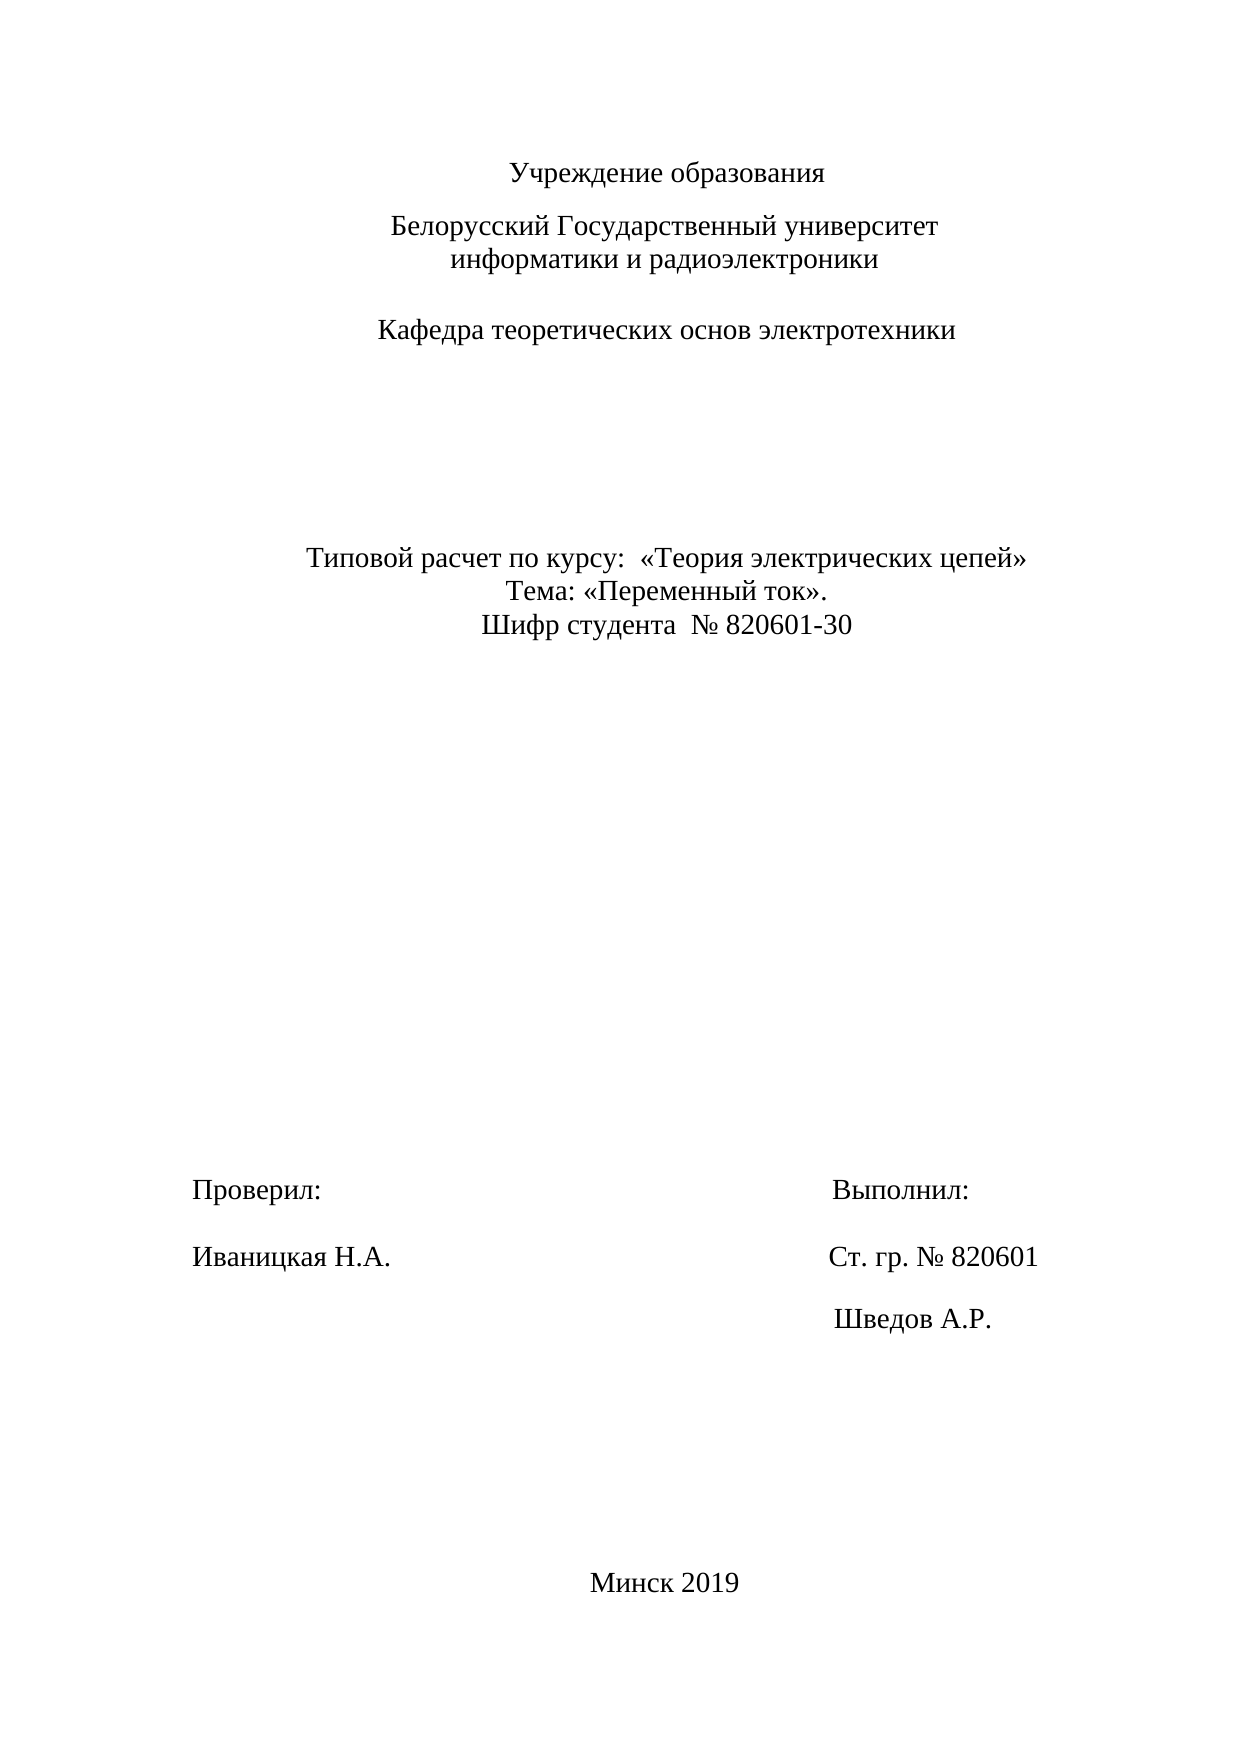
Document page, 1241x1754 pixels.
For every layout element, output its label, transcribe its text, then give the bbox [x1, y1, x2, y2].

text Проверил: Выполнил: [177, 1172, 1152, 1206]
text Шифр студента № 820601-30 [264, 607, 1068, 640]
text Минск 2019 [177, 1565, 1152, 1599]
subtitle Кафедра теоретических основ электротехники [177, 312, 1068, 346]
text Шведов А.Р. [177, 1302, 1152, 1335]
text Типовой расчет по курсу: «Теория электрических цепей» [264, 540, 1068, 573]
text Иваницкая Н.А. Ст. гр. № 820601 [177, 1239, 1152, 1273]
text информатики и радиоэлектроники [177, 241, 1152, 275]
text Белорусский Государственный университет [177, 208, 1152, 241]
subtitle Учреждение образования [264, 156, 1068, 189]
text Тема: «Переменный ток». [264, 573, 1068, 607]
